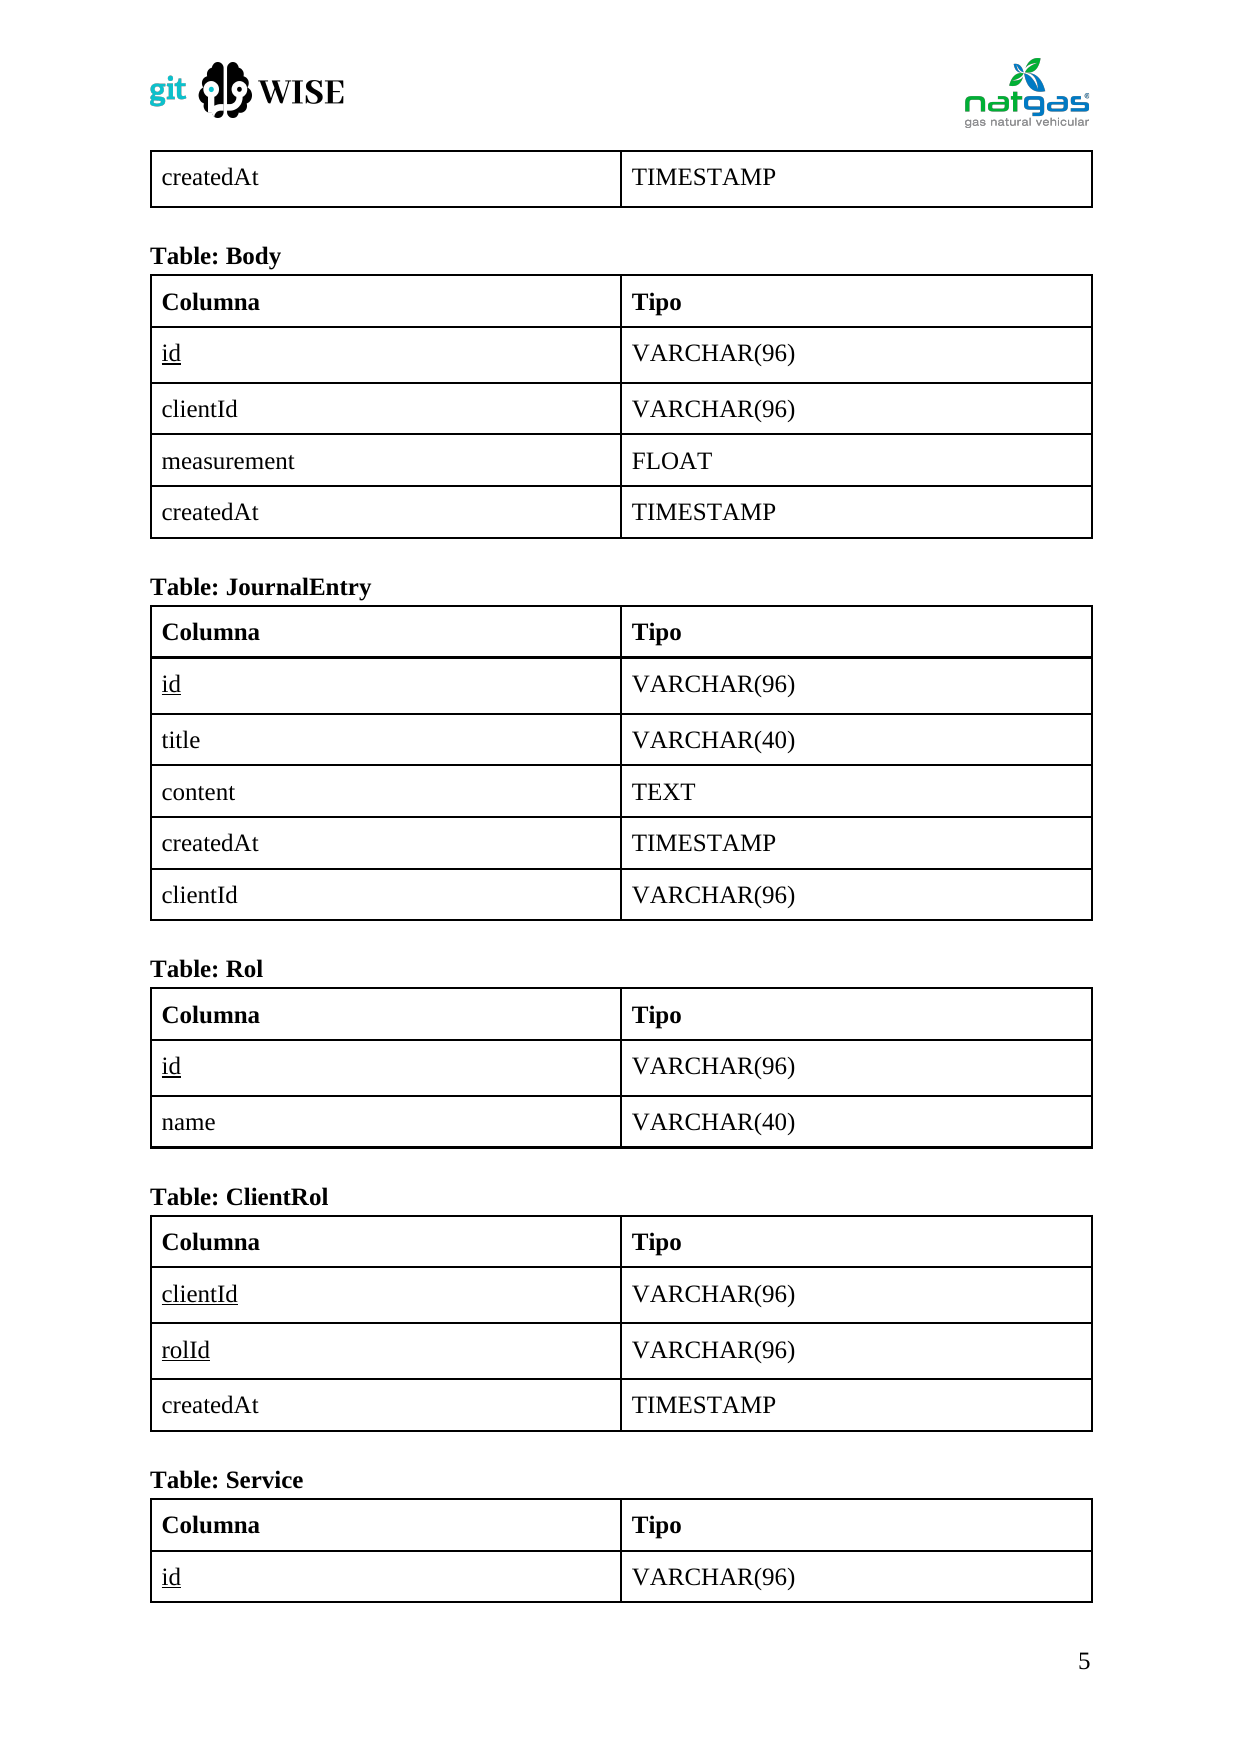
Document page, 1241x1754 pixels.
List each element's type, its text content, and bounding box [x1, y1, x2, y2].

table_cell clientId [152, 384, 620, 433]
table_cell name [152, 1097, 620, 1146]
table_cell createdAt [152, 1380, 620, 1430]
text Table: Body [150, 241, 1090, 270]
table_header Columna [152, 1217, 620, 1266]
table_cell VARCHAR(40) [622, 1097, 1091, 1146]
picture [150, 62, 344, 118]
table_cell TIMESTAMP [622, 1380, 1091, 1430]
table_cell VARCHAR(96) [622, 1324, 1091, 1378]
table_header Tipo [622, 989, 1091, 1039]
text Table: Service [150, 1465, 1090, 1494]
table_cell TIMESTAMP [622, 152, 1091, 206]
table_cell title [152, 715, 620, 764]
table_header Tipo [622, 607, 1091, 656]
table_cell id [152, 1552, 620, 1601]
table_header Columna [152, 607, 620, 656]
table_header Columna [152, 276, 620, 326]
table_cell VARCHAR(96) [622, 1552, 1091, 1601]
table_cell TEXT [622, 766, 1091, 816]
table_cell VARCHAR(96) [622, 870, 1091, 919]
table_cell content [152, 766, 620, 816]
table_cell VARCHAR(40) [622, 715, 1091, 764]
table_header Tipo [622, 1500, 1091, 1549]
table_cell FLOAT [622, 435, 1091, 485]
table_cell clientId [152, 1268, 620, 1322]
table_cell clientId [152, 870, 620, 919]
table_cell measurement [152, 435, 620, 485]
table_header Tipo [622, 276, 1091, 326]
table_header Columna [152, 1500, 620, 1549]
table_cell VARCHAR(96) [622, 1268, 1091, 1322]
text Table: Rol [150, 954, 1090, 983]
table_cell VARCHAR(96) [622, 659, 1091, 712]
text Table: JournalEntry [150, 572, 1090, 601]
table_cell createdAt [152, 152, 620, 206]
table_cell createdAt [152, 818, 620, 867]
table_header Tipo [622, 1217, 1091, 1266]
table_header Columna [152, 989, 620, 1039]
table_cell VARCHAR(96) [622, 328, 1091, 382]
table_cell rolId [152, 1324, 620, 1378]
table_cell VARCHAR(96) [622, 384, 1091, 433]
table_cell id [152, 1041, 620, 1095]
text Table: ClientRol [150, 1182, 1090, 1210]
table_cell VARCHAR(96) [622, 1041, 1091, 1095]
table_cell id [152, 328, 620, 382]
table_cell id [152, 659, 620, 712]
picture [965, 58, 1090, 128]
table_cell createdAt [152, 487, 620, 537]
table_cell TIMESTAMP [622, 487, 1091, 537]
table_cell TIMESTAMP [622, 818, 1091, 867]
